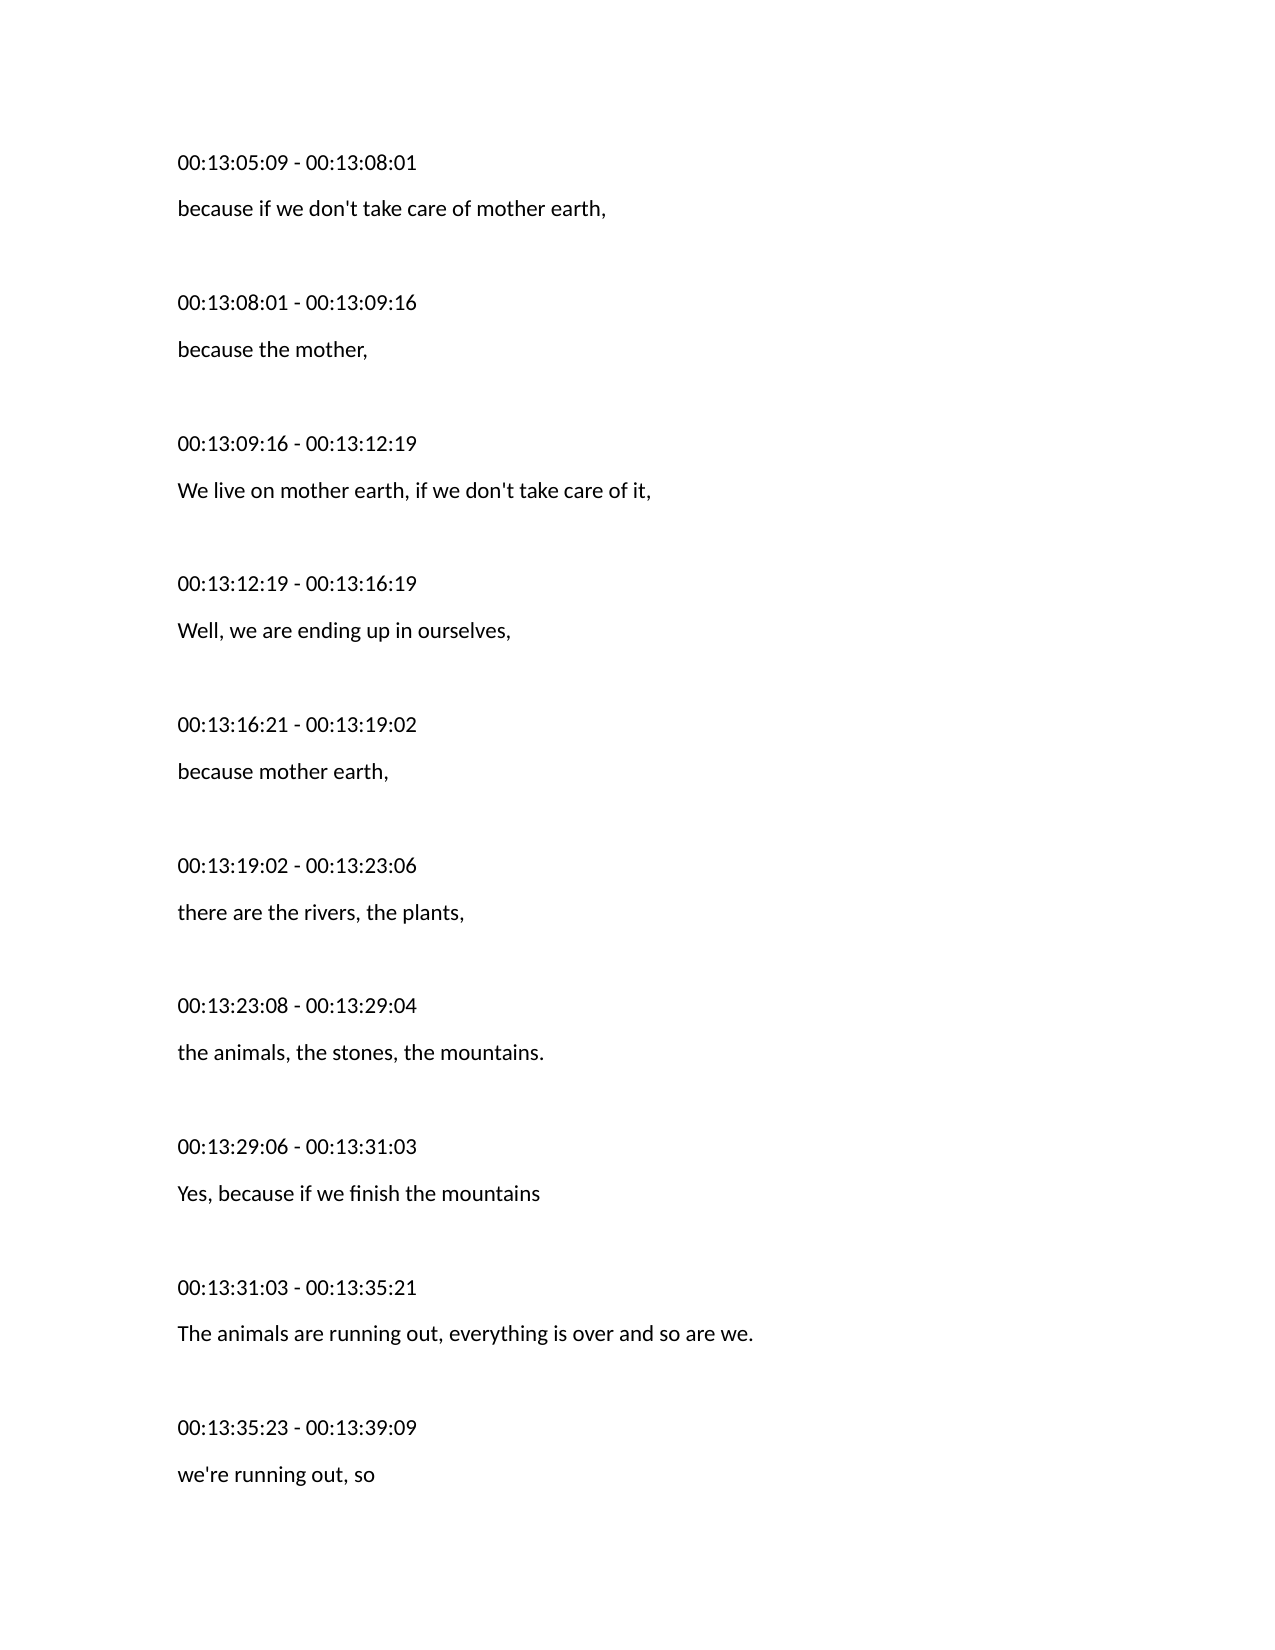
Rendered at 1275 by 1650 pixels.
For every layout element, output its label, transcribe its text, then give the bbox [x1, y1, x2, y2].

text because mother earth, [177, 757, 1098, 785]
text The animals are running out, everything is over and so are we. [177, 1319, 1098, 1347]
text there are the rivers, the plants, [177, 898, 1098, 926]
text 00:13:05:09 - 00:13:08:01 [177, 148, 1098, 176]
text 00:13:35:23 - 00:13:39:09 [177, 1413, 1098, 1441]
text 00:13:19:02 - 00:13:23:06 [177, 851, 1098, 879]
text 00:13:31:03 - 00:13:35:21 [177, 1273, 1098, 1301]
text because the mother, [177, 335, 1098, 363]
text 00:13:23:08 - 00:13:29:04 [177, 991, 1098, 1019]
text 00:13:08:01 - 00:13:09:16 [177, 288, 1098, 316]
text because if we don't take care of mother earth, [177, 194, 1098, 222]
text 00:13:12:19 - 00:13:16:19 [177, 569, 1098, 597]
text the animals, the stones, the mountains. [177, 1038, 1098, 1066]
text 00:13:16:21 - 00:13:19:02 [177, 710, 1098, 738]
text We live on mother earth, if we don't take care of it, [177, 476, 1098, 504]
text Yes, because if we finish the mountains [177, 1179, 1098, 1207]
text we're running out, so [177, 1460, 1098, 1488]
text 00:13:09:16 - 00:13:12:19 [177, 429, 1098, 457]
text 00:13:29:06 - 00:13:31:03 [177, 1132, 1098, 1160]
text Well, we are ending up in ourselves, [177, 616, 1098, 644]
